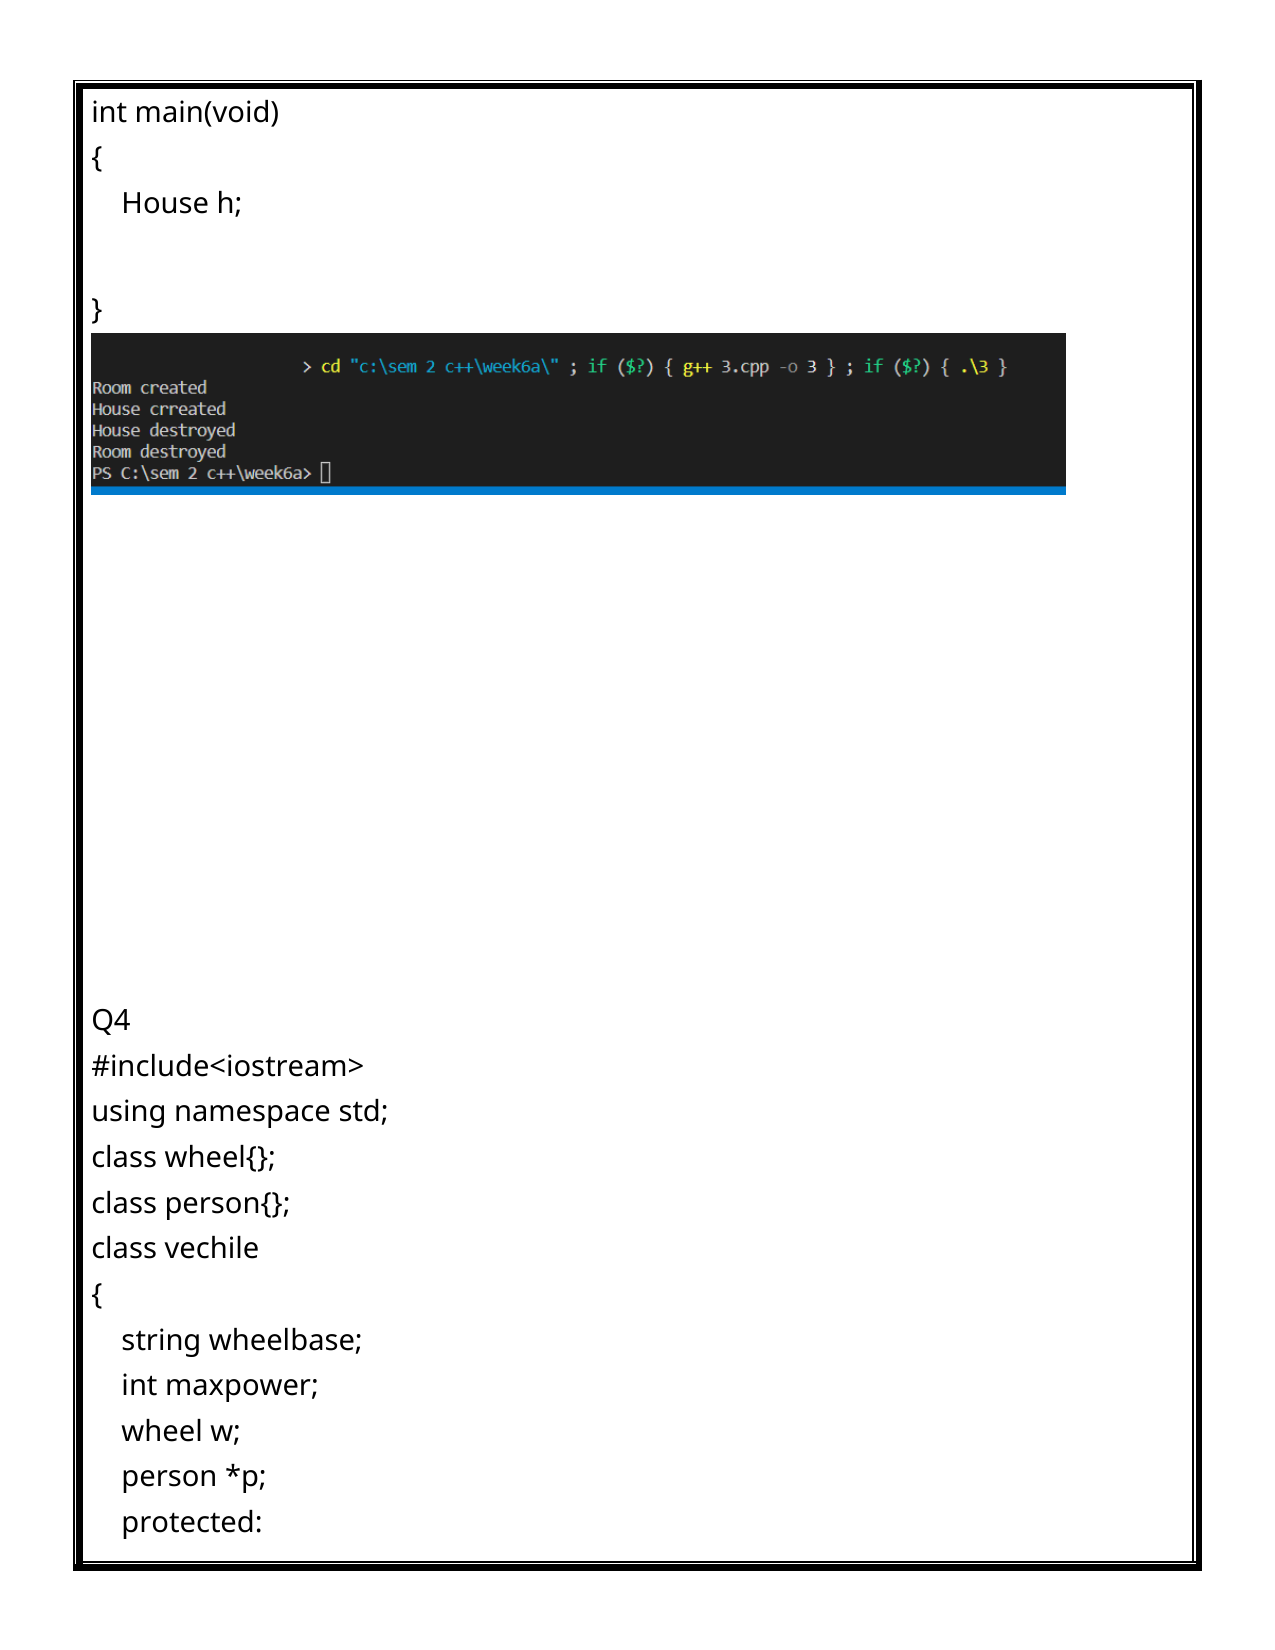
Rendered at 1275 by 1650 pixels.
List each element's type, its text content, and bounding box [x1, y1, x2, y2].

text Q4 [91, 999, 1184, 1039]
text class vechile [91, 1227, 1184, 1267]
text class person{}; [91, 1182, 1184, 1222]
text int maxpower; [91, 1364, 1184, 1404]
text person *p; [91, 1456, 1184, 1495]
text { [91, 1273, 1184, 1313]
text class wheel{}; [91, 1136, 1184, 1176]
text } [91, 288, 1184, 328]
text House h; [91, 182, 1184, 222]
text string wheelbase; [91, 1319, 1184, 1358]
text protected: [91, 1501, 1184, 1541]
text { [91, 137, 1184, 176]
text wheel w; [91, 1410, 1184, 1450]
text int main(void) [91, 91, 1184, 131]
text #include<iostream> [91, 1045, 1184, 1085]
picture [91, 333, 1066, 495]
text using namespace std; [91, 1091, 1184, 1130]
